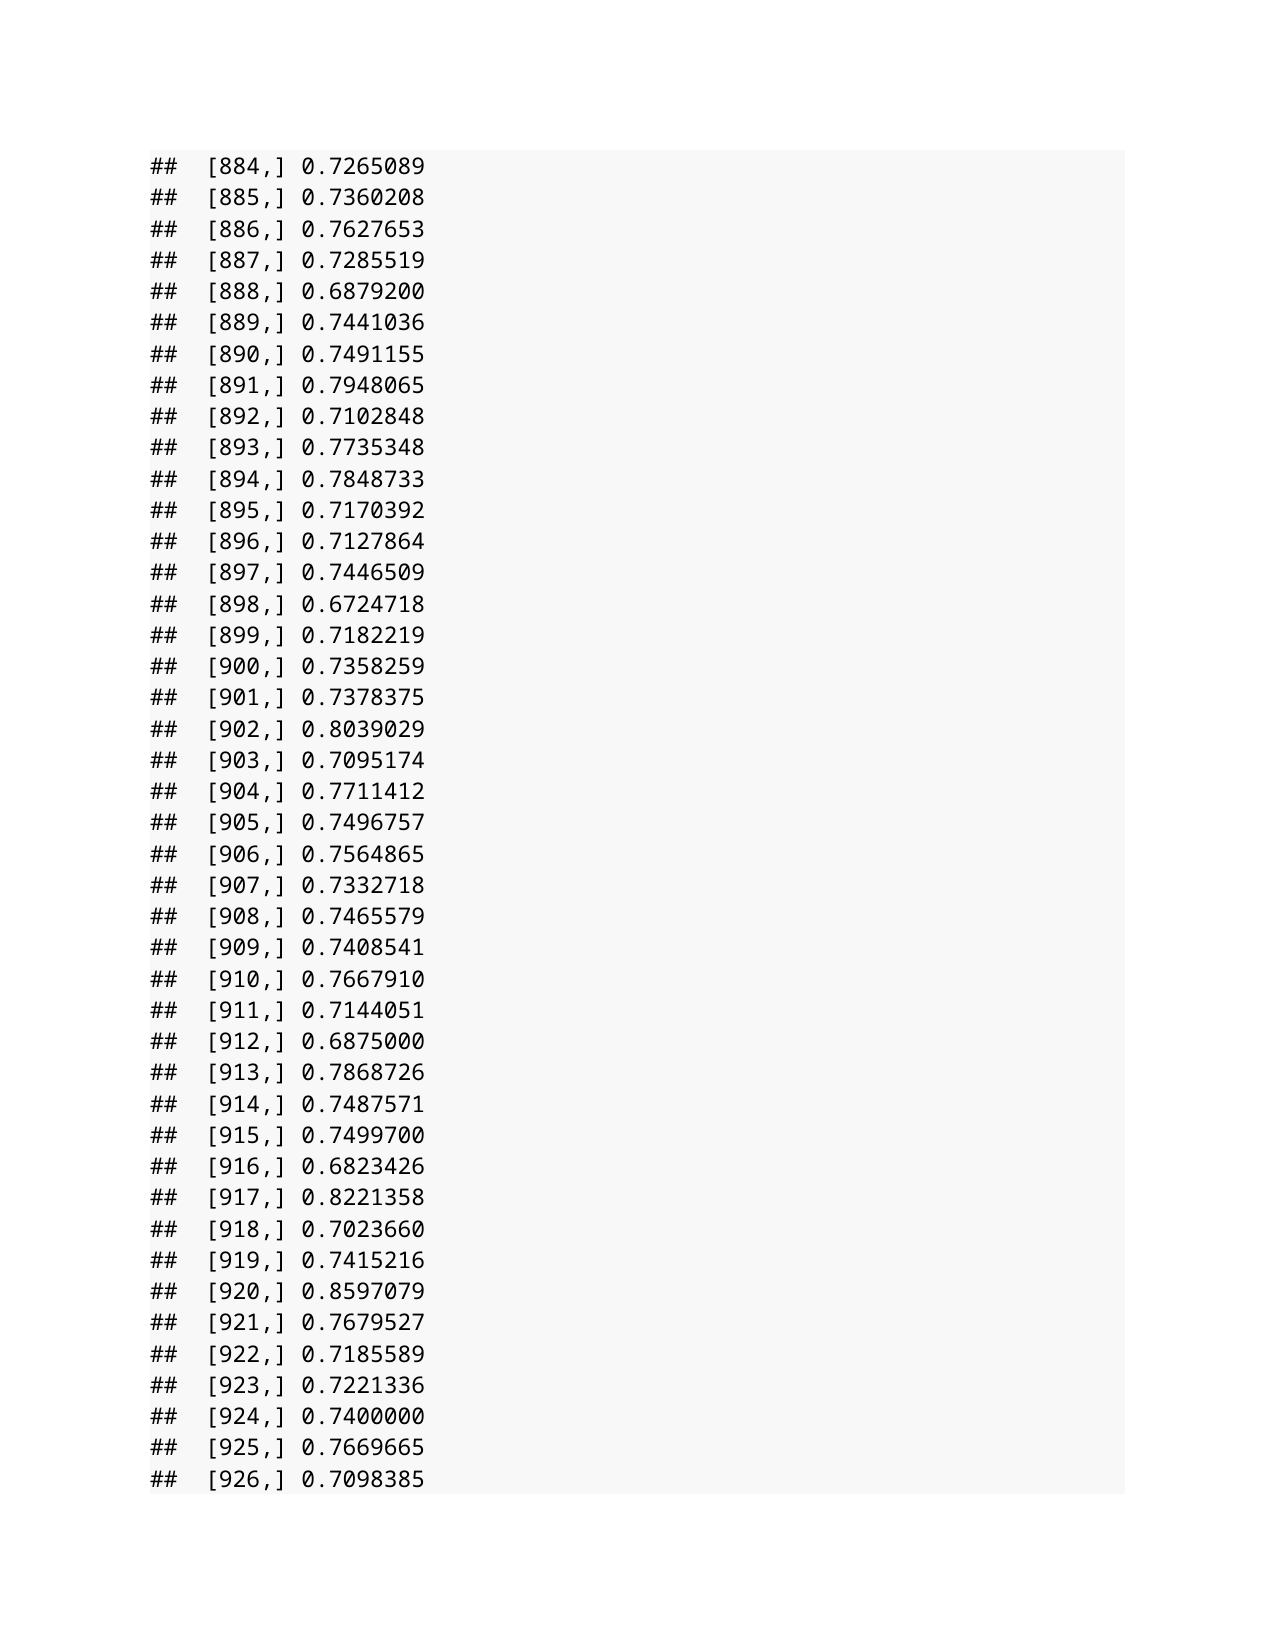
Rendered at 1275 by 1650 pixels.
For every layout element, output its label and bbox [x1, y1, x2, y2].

text [150, 150, 1125, 1494]
